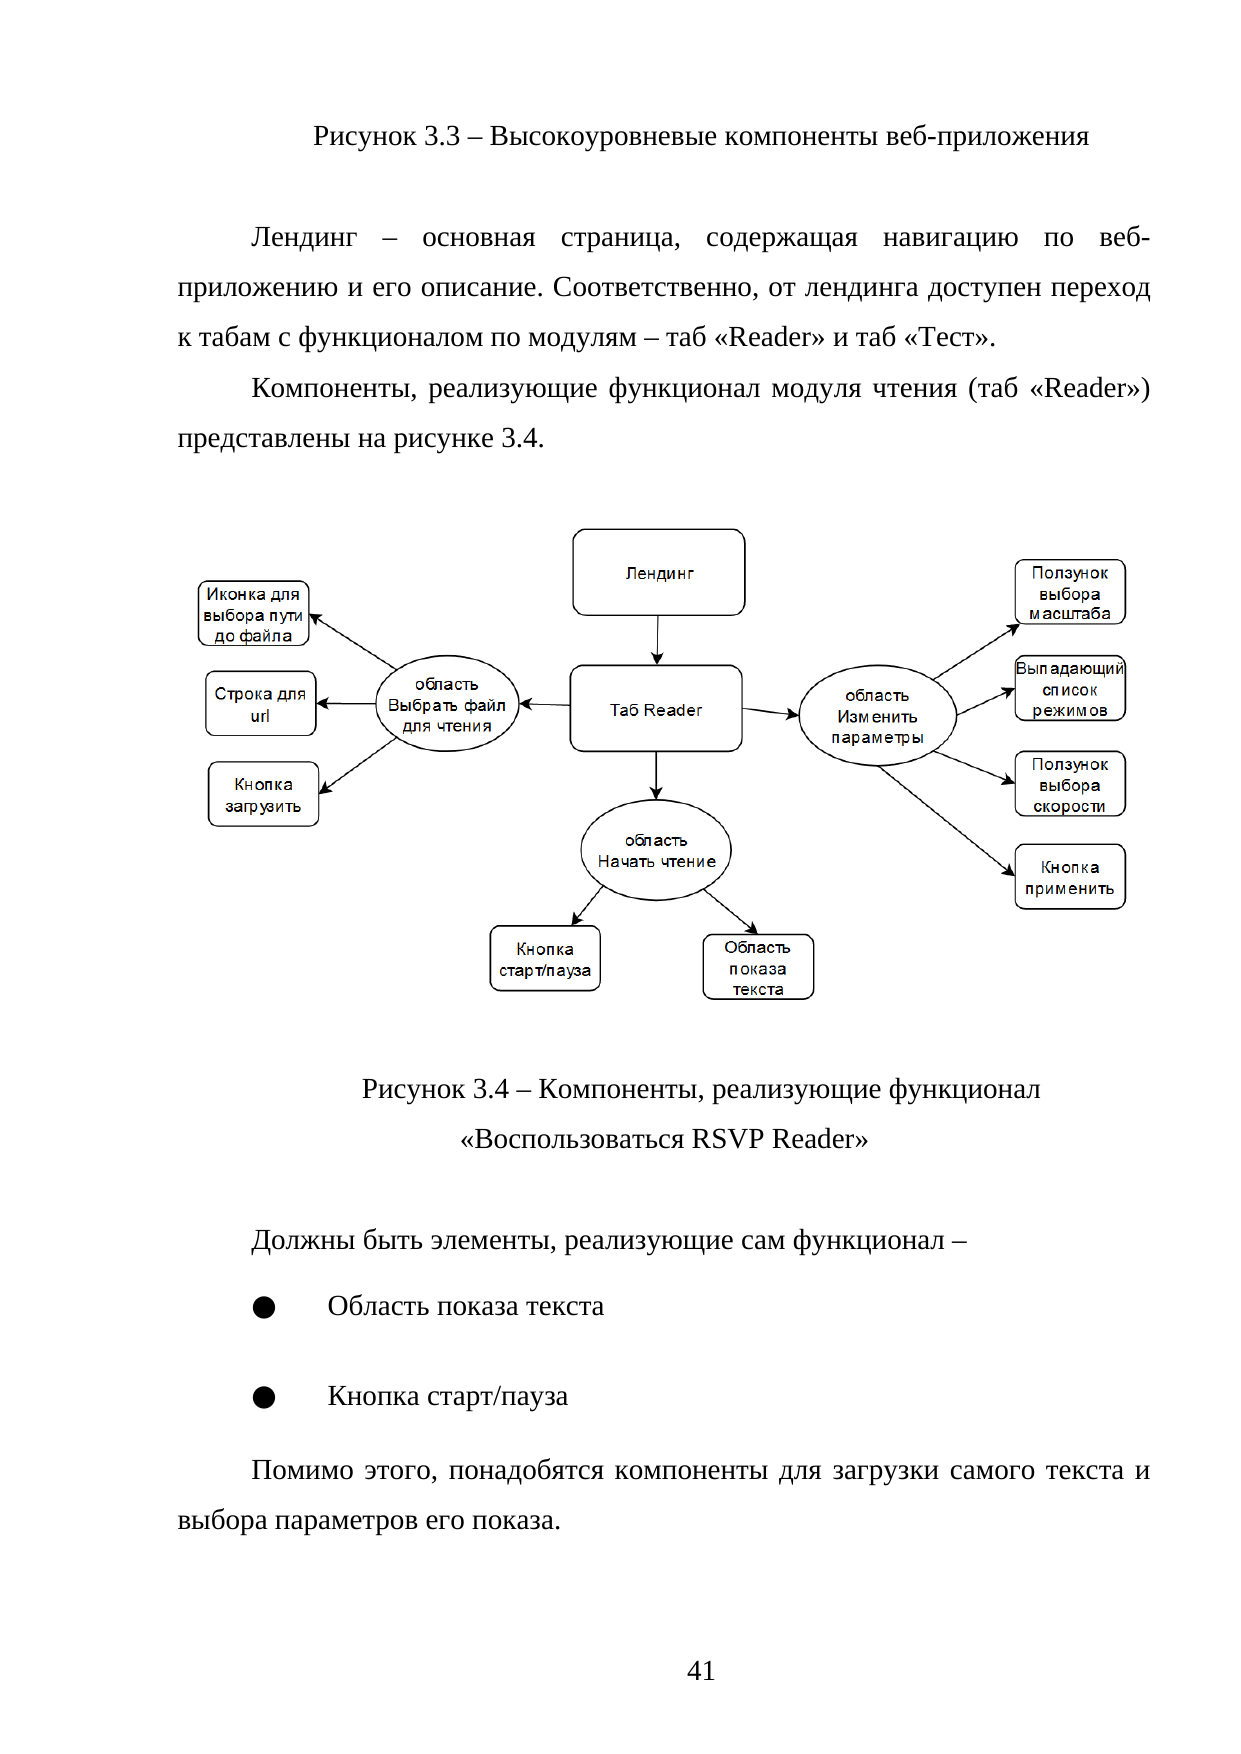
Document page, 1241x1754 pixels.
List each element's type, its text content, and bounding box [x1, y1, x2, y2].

text Помимо этого, понадобятся компоненты для загрузки самого текста и выбора параметров его показа. [177, 1452, 1152, 1536]
text Компоненты, реализующие функционал модуля чтения (таб «Reader») представлены на рисунке 3.4. [177, 370, 1152, 453]
text Рисунок 3.3 – Высокоуровневые компоненты веб-приложения [177, 118, 1152, 152]
list Область показа текста [177, 1272, 1152, 1332]
text Должны быть элементы, реализующие сам функционал – [177, 1222, 1152, 1256]
text Рисунок 3.4 – Компоненты, реализующие функционал «Воспользоваться RSVP Reader» [177, 1071, 1152, 1155]
picture [184, 520, 1145, 1055]
list Кнопка старт/пауза [177, 1362, 1152, 1422]
text Лендинг – основная страница, содержащая навигацию по веб-приложению и его описание. Соответственно, от лендинга доступен переход к табам с функционалом по модулям – таб «Reader» и таб «Тест». [177, 219, 1152, 353]
